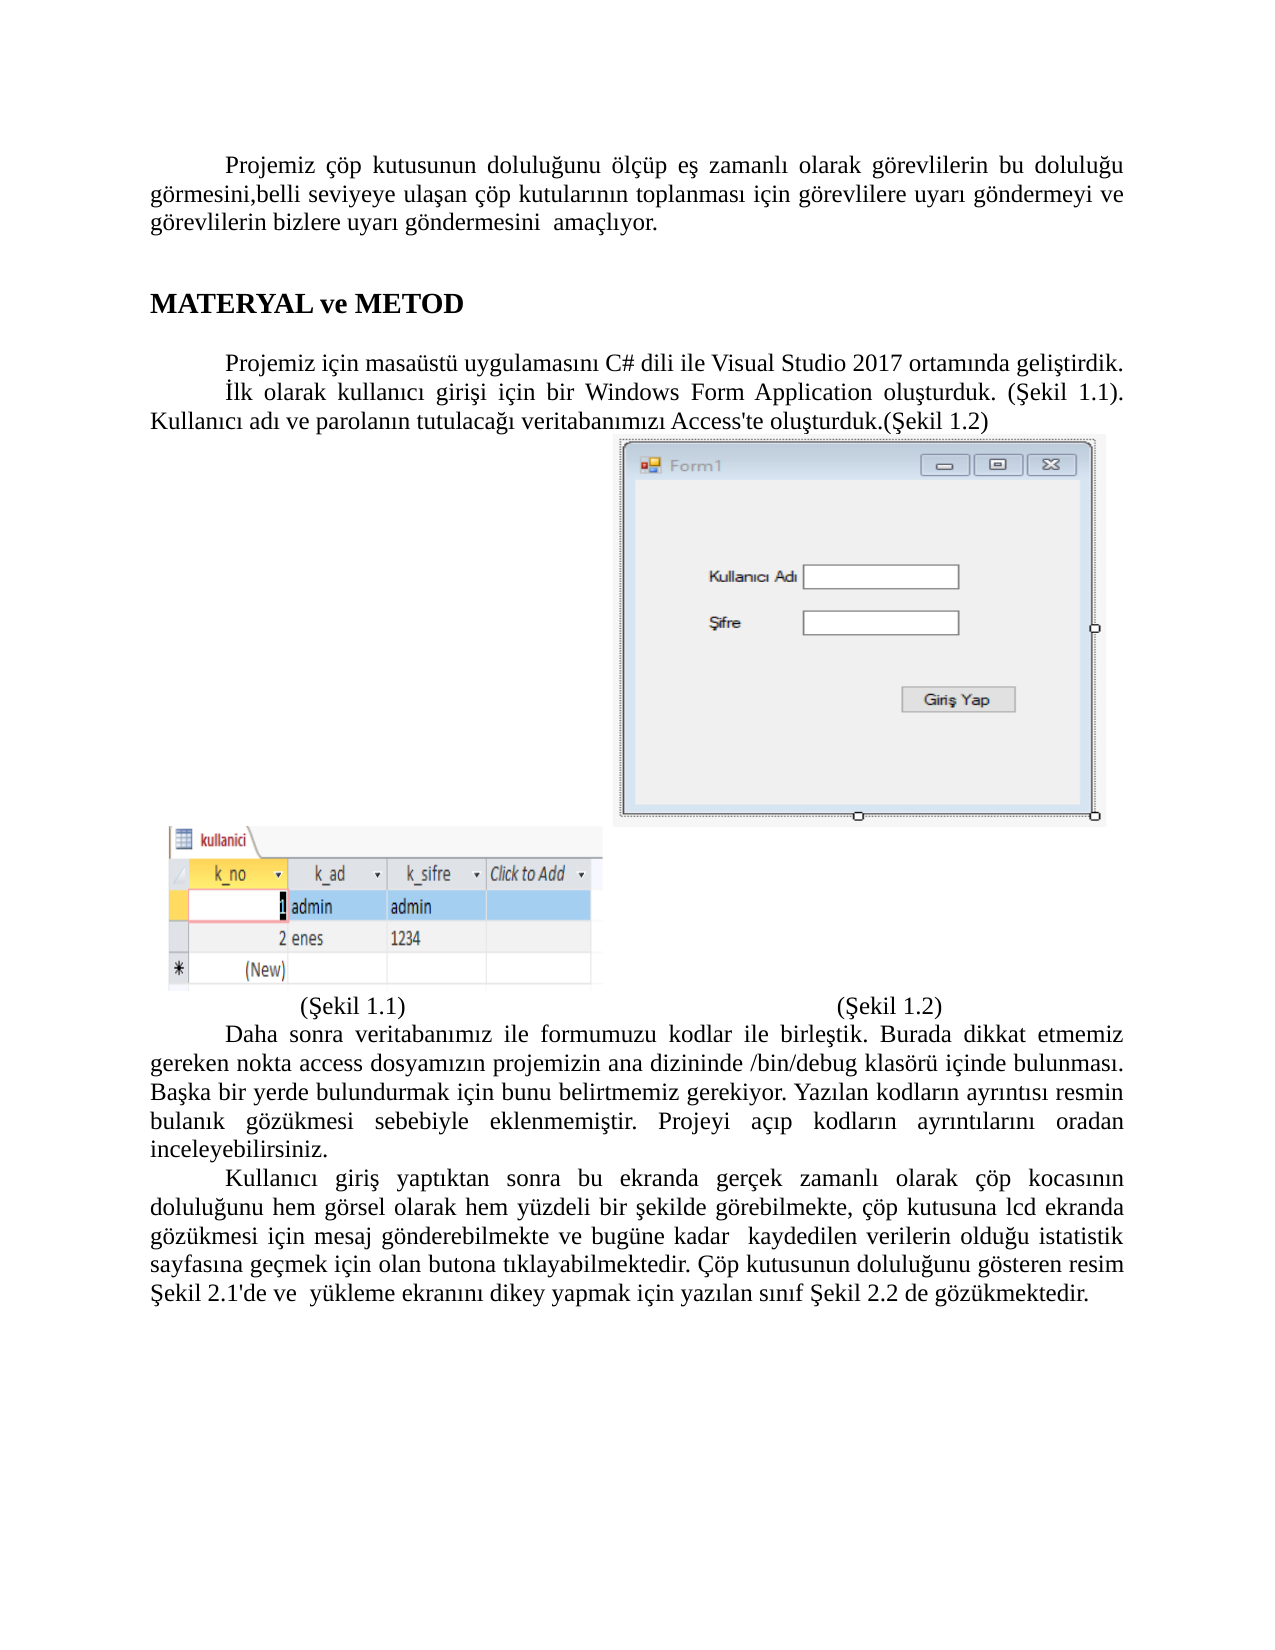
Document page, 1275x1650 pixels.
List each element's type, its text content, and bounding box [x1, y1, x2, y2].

text Daha sonra veritabanımız ile formumuzu kodlar ile birleştik. Burada dikkat etmemiz gereken nokta access dosyamızın projemizin ana dizininde /bin/debug klasörü içinde bulunması. Başka bir yerde bulundurmak için bunu belirtmemiz gerekiyor. Yazılan kodların ayrıntısı resmin bulanık gözükmesi sebebiyle eklenmemiştir. Projeyi açıp kodların ayrıntılarını oradan inceleyebilirsiniz. [150, 1019, 1125, 1163]
text Kullanıcı giriş yaptıktan sonra bu ekranda gerçek zamanlı olarak çöp kocasının doluluğunu hem görsel olarak hem yüzdeli bir şekilde görebilmekte, çöp kutusuna lcd ekranda gözükmesi için mesaj gönderebilmekte ve bugüne kadar kaydedilen verilerin olduğu istatistik sayfasına geçmek için olan butona tıklayabilmektedir. Çöp kutusunun doluluğunu gösteren resim Şekil 2.1'de ve yükleme ekranını dikey yapmak için yazılan sınıf Şekil 2.2 de gözükmektedir. [150, 1163, 1125, 1307]
text Projemiz için masaüstü uygulamasını C# dili ile Visual Studio 2017 ortamında geliştirdik. [150, 348, 1125, 377]
text Projemiz çöp kutusunun doluluğunu ölçüp eş zamanlı olarak görevlilerin bu doluluğu görmesini,belli seviyeye ulaşan çöp kutularının toplanması için görevlilere uyarı göndermeyi ve görevlilerin bizlere uyarı göndermesini amaçlıyor. [150, 150, 1125, 236]
text (Şekil 1.1) (Şekil 1.2) [225, 991, 1125, 1019]
text MATERYAL ve METOD [150, 286, 1125, 320]
text İlk olarak kullanıcı girişi için bir Windows Form Application oluşturduk. (Şekil 1.1). Kullanıcı adı ve parolanın tutulacağı veritabanımızı Access'te oluşturduk.(Şekil 1.2) [150, 377, 1125, 435]
